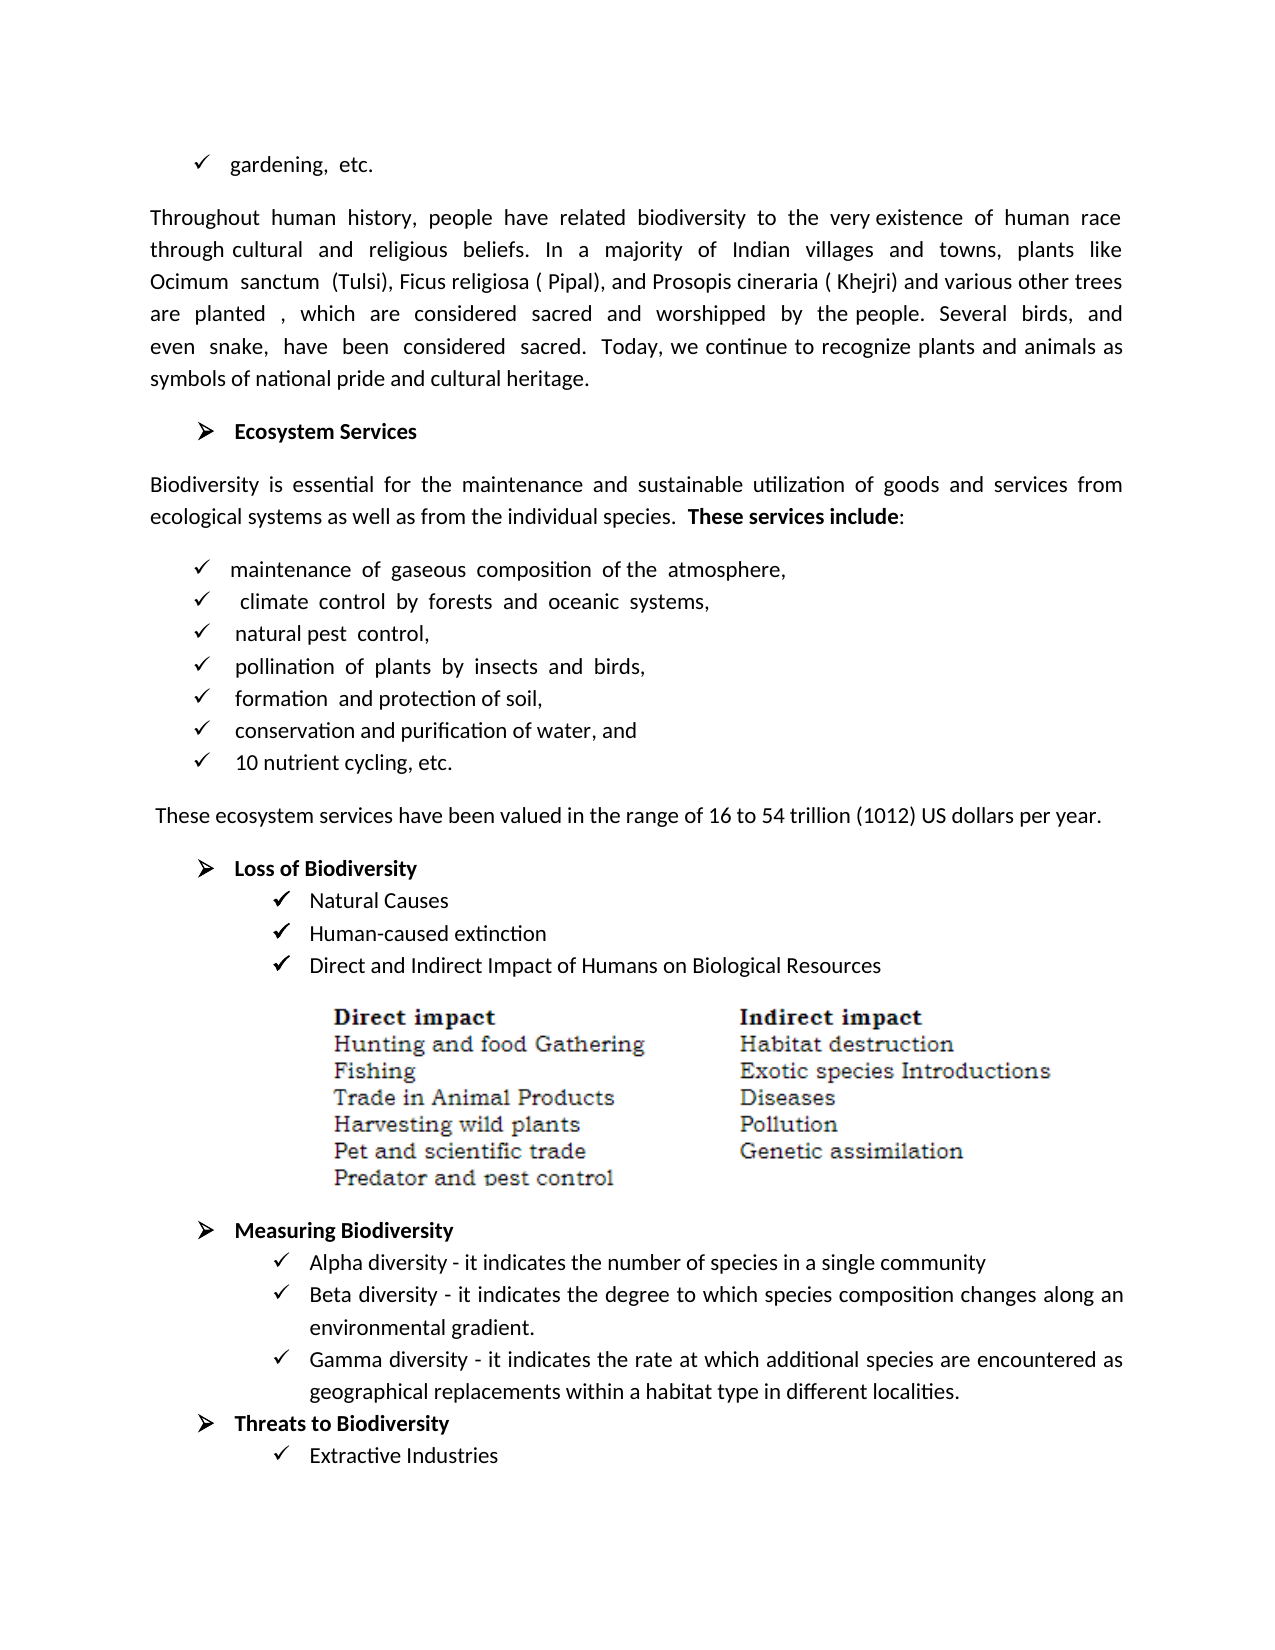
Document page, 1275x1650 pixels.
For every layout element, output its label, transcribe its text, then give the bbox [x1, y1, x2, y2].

list Alpha diversity - it indicates the number of species in a single community [272, 1248, 1125, 1276]
list formation and protection of soil, [192, 684, 1125, 712]
picture [326, 1003, 1052, 1184]
text These ecosystem services have been valued in the range of 16 to 54 trillion (1012) US dollars per year. [150, 801, 1125, 829]
list Ecosystem Services [197, 417, 1125, 445]
list climate control by forests and oceanic systems, [192, 587, 1125, 615]
list maintenance of gaseous composition of the atmosphere, [192, 555, 1125, 583]
list Extractive Industries [272, 1441, 1125, 1469]
list Threats to Biodiversity [197, 1409, 1125, 1437]
list conservation and purification of water, and [192, 716, 1125, 744]
list natural pest control, [192, 619, 1125, 648]
list gardening, etc. [192, 150, 1125, 178]
list Measuring Biodiversity [197, 1216, 1125, 1244]
list Human-caused extinction [272, 919, 1125, 947]
list Natural Causes [272, 887, 1125, 914]
text Throughout human history, people have related biodiversity to the very existence of human race through cultural and religious beliefs. In a majority of Indian villages and towns, plants like Ocimum sanctum (Tulsi), Ficus religiosa ( Pipal), and Prosopis cineraria ( Khejri) and various other trees are planted , which are considered sacred and worshipped by the people. Several birds, and even snake, have been considered sacred. Today, we continue to recognize plants and animals as symbols of national pride and cultural heritage. [150, 203, 1125, 392]
list Gamma diversity - it indicates the rate at which additional species are encountered as geographical replacements within a habitat type in different localities. [272, 1345, 1125, 1405]
list Beta diversity - it indicates the degree to which species composition changes along an environmental gradient. [272, 1280, 1125, 1341]
list Direct and Indirect Impact of Humans on Biological Resources [272, 951, 1125, 979]
list Loss of Biodiversity [197, 854, 1125, 882]
list 10 nutrient cycling, etc. [192, 748, 1125, 776]
list pollination of plants by insects and birds, [192, 652, 1125, 680]
text Biodiversity is essential for the maintenance and sustainable utilization of goods and services from ecological systems as well as from the individual species. These services include: [150, 470, 1125, 530]
